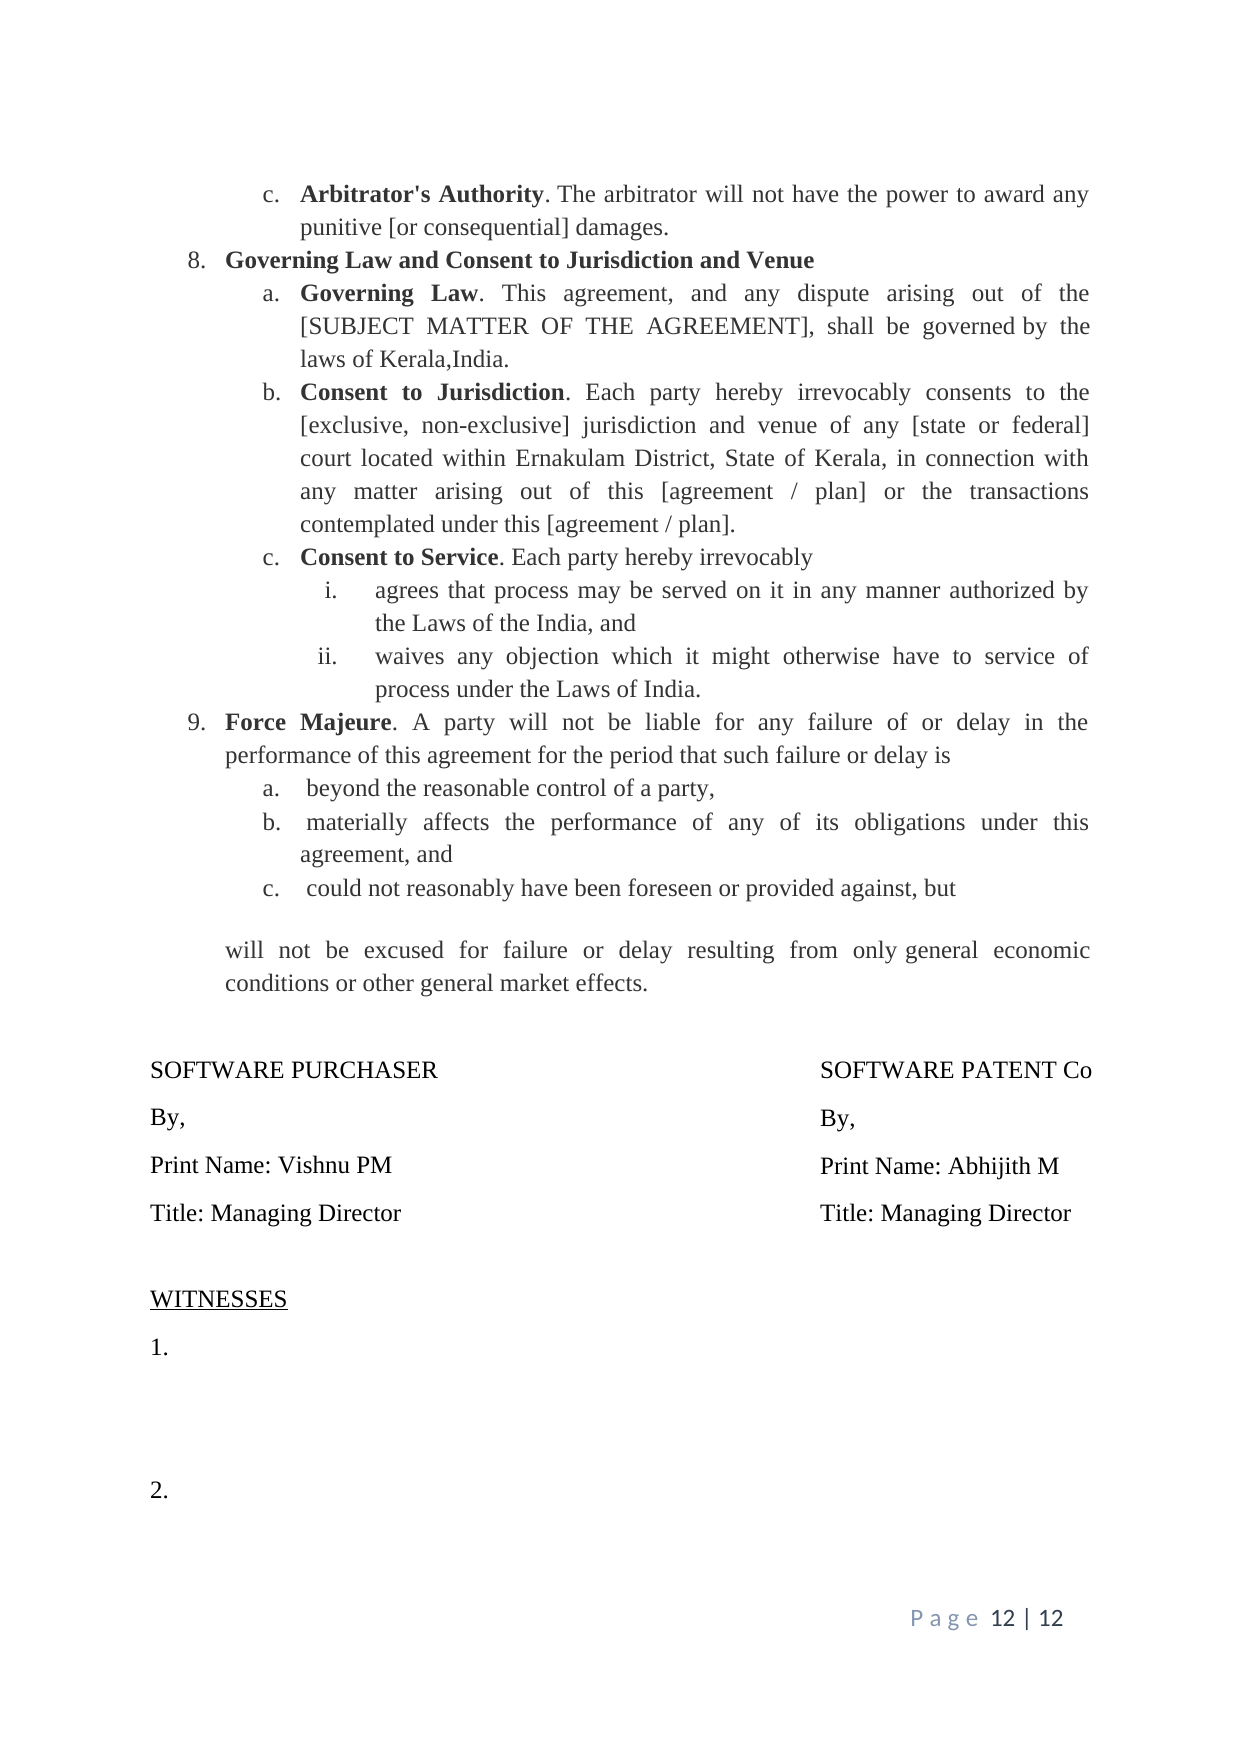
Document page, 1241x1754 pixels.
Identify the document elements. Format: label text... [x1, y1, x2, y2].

list Consent to Service. Each party hereby irrevocably [262, 542, 1090, 571]
list Governing Law. This agreement, and any dispute arising out of the [SUBJECT MATTER OF THE AGREEMENT], shall be governed by the laws of Kerala,India. [262, 278, 1090, 373]
list Consent to Jurisdiction. Each party hereby irrevocably consents to the [exclusive, non-exclusive] jurisdiction and venue of any [state or federal] court located within Ernakulam District, State of Kerala, in connection with any matter arising out of this [agreement / plan] or the transactions contemplated under this [agreement / plan]. [262, 377, 1090, 538]
list Force Majeure. A party will not be liable for any failure of or delay in the performance of this agreement for the period that such failure or delay is [187, 707, 1090, 769]
list could not reasonably have been foreseen or provided against, but [262, 873, 1090, 901]
list Arbitrator's Authority. The arbitrator will not have the power to award any punitive [or consequential] damages. [262, 179, 1090, 241]
text 1. [150, 1332, 1090, 1360]
text 2. [150, 1475, 1090, 1503]
list Governing Law and Consent to Jurisdiction and Venue [187, 245, 1090, 274]
list beyond the reasonable control of a party, [262, 773, 1090, 802]
text will not be excused for failure or delay resulting from only general economic conditions or other general market effects. [225, 935, 1090, 997]
list agrees that process may be served on it in any manner authorized by the Laws of the India, and [337, 575, 1090, 637]
text WITNESSES [150, 1284, 1090, 1313]
list waives any objection which it might otherwise have to service of process under the Laws of India. [337, 641, 1090, 703]
list materially affects the performance of any of its obligations under this agreement, and [262, 807, 1090, 868]
